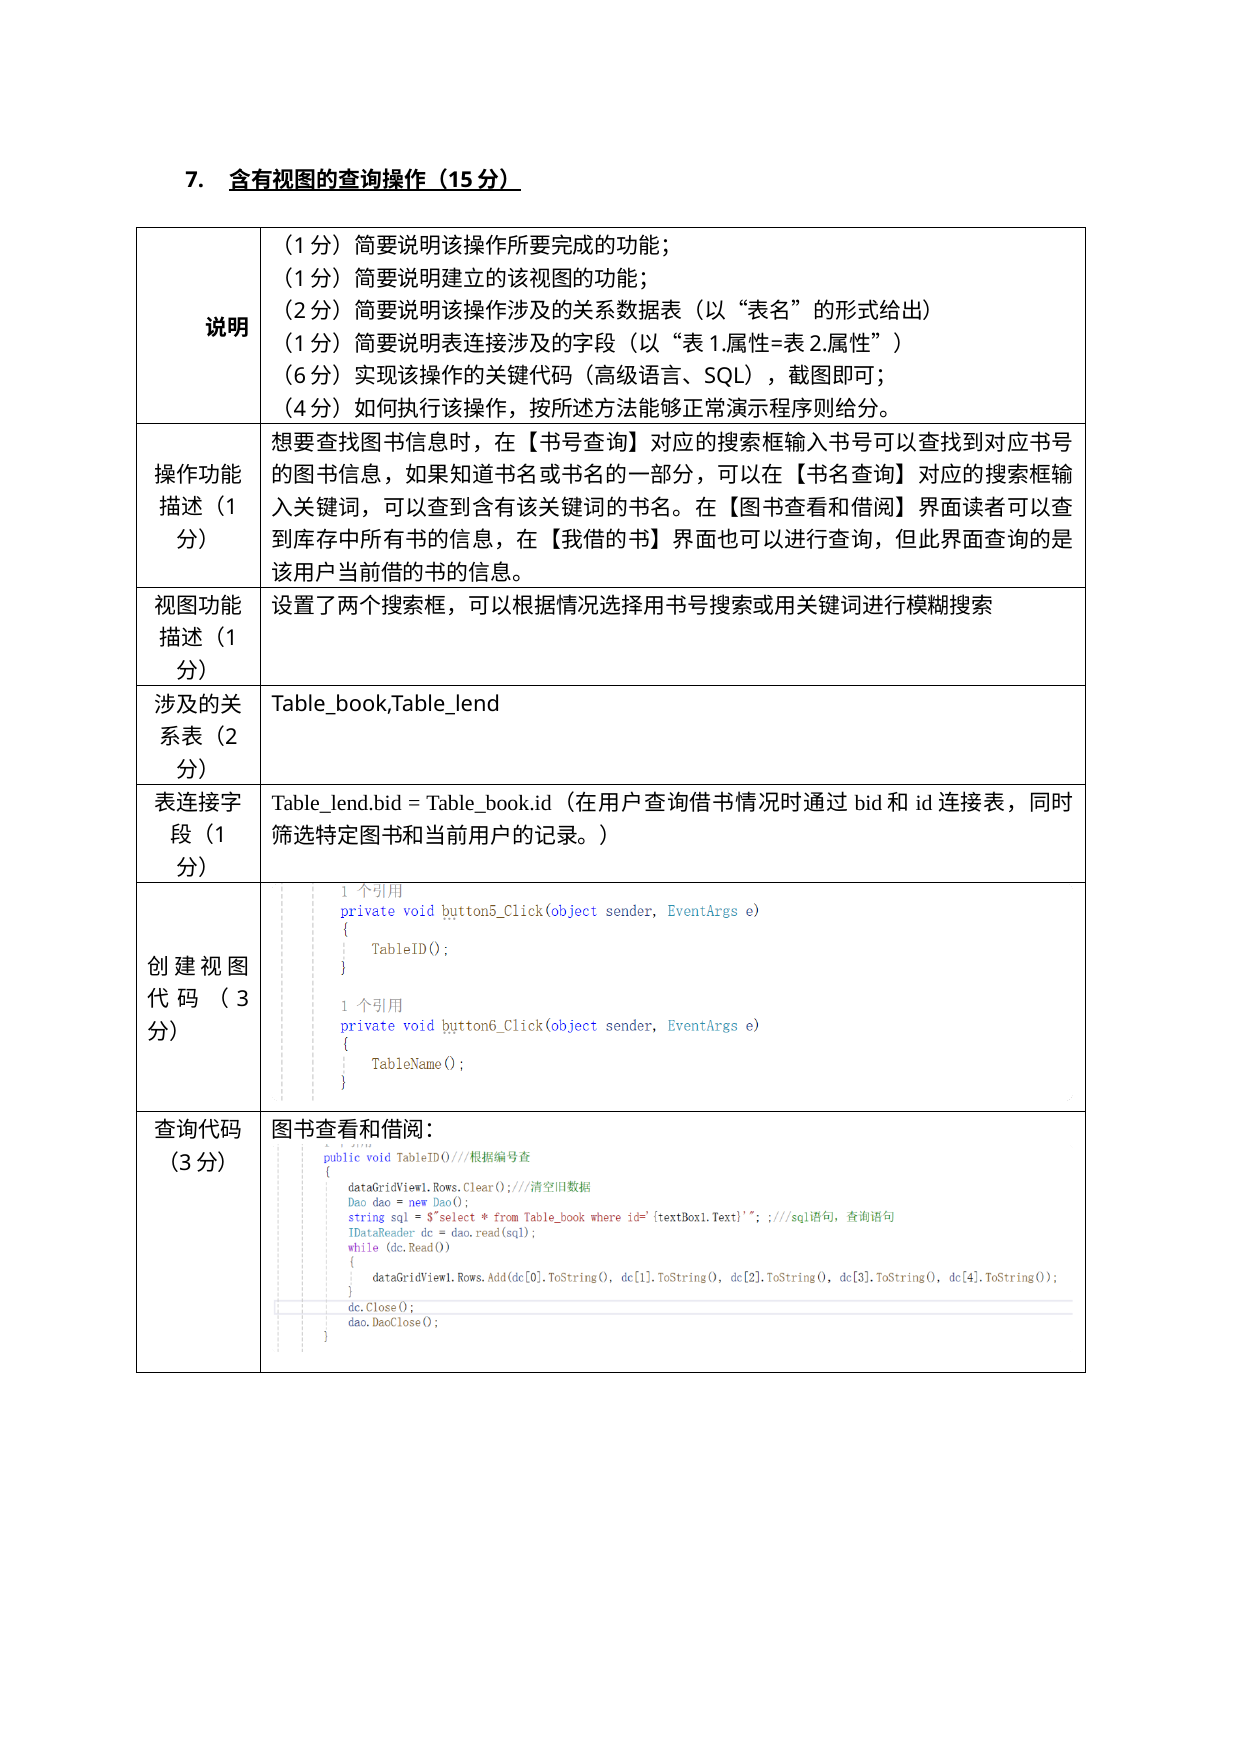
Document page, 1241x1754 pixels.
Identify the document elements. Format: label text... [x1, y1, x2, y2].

table_cell 图书查看和借阅： 我借的书： [261, 1112, 1085, 1372]
picture [271, 1144, 1073, 1352]
table_cell 表连接字段（1分） [137, 785, 260, 882]
table_cell 设置了两个搜索框，可以根据情况选择用书号搜索或用关键词进行模糊搜索 [261, 588, 1085, 685]
table_cell [261, 883, 1085, 1111]
table_cell 创建视图代码（3分） [137, 883, 260, 1111]
table_cell 涉及的关系表（2分） [137, 686, 260, 784]
table_header （1分）简要说明该操作所要完成的功能； （1分）简要说明建立的该视图的功能； （2分）简要说明该操作涉及的关系数据表（以“表名”的形式给出） （1分）简要说明表连接涉及的字段（以“表1.属性=表2.属性”） （6分）实现该操作的关键代码（高级语言、SQL），截图即可； （4分）如何执行该操作，按所述方法能够正常演示程序则给分。 [261, 228, 1085, 423]
table_cell Table_lend.bid = Table_book.id（在用户查询借书情况时通过 bid 和 id 连接表，同时筛选特定图书和当前用户的记录。） [261, 785, 1085, 882]
table_cell 查询代码 （3分） [137, 1112, 260, 1372]
table_cell 想要查找图书信息时，在【书号查询】对应的搜索框输入书号可以查找到对应书号的图书信息，如果知道书名或书名的一部分，可以在【书名查询】对应的搜索框输入关键词，可以查到含有该关键词的书名。在【图书查看和借阅】界面读者可以查到库存中所有书的信息，在【我借的书】界面也可以进行查询，但此界面查询的是该用户当前借的书的信息。 [261, 424, 1085, 587]
picture [271, 883, 1073, 1101]
table_cell Table_book,Table_lend [261, 686, 1085, 784]
table_cell 视图功能描述（1分） [137, 588, 260, 685]
list 含有视图的查询操作（15分） [185, 162, 1092, 194]
table_header 说明 [137, 228, 260, 423]
table_cell 操作功能描述（1分） [137, 424, 260, 587]
